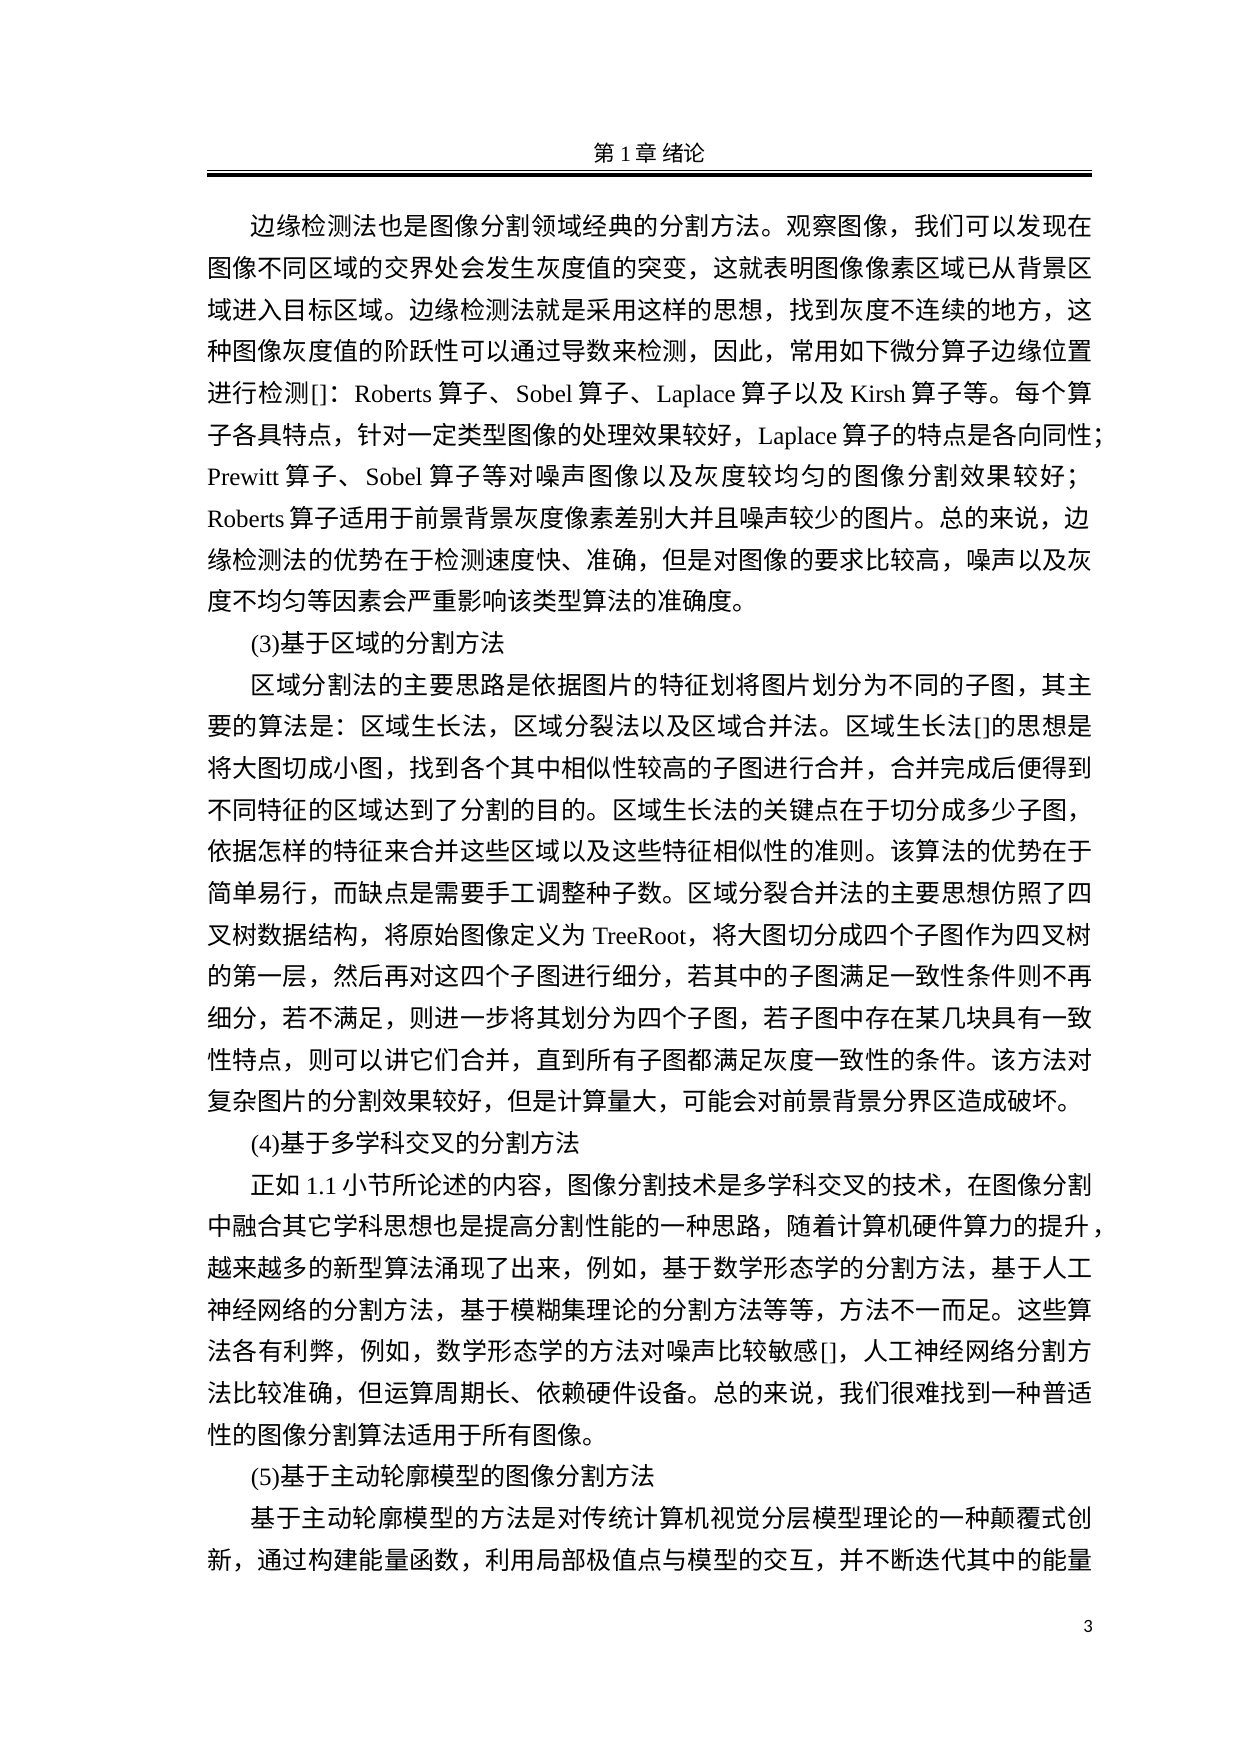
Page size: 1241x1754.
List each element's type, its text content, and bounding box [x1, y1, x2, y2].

text (3)基于区域的分割方法 [207, 619, 1092, 661]
text 正如1.1小节所论述的内容，图像分割技术是多学科交叉的技术，在图像分割中融合其它学科思想也是提高分割性能的一种思路，随着计算机硬件算力的提升，越来越多的新型算法涌现了出来，例如，基于数学形态学的分割方法，基于人工神经网络的分割方法，基于模糊集理论的分割方法等等，方法不一而足。这些算法各有利弊，例如，数学形态学的方法对噪声比较敏感[]，人工神经网络分割方法比较准确，但运算周期长、依赖硬件设备。总的来说，我们很难找到一种普适性的图像分割算法适用于所有图像。 [207, 1161, 1092, 1452]
text 区域分割法的主要思路是依据图片的特征划将图片划分为不同的子图，其主要的算法是：区域生长法，区域分裂法以及区域合并法。区域生长法[]的思想是将大图切成小图，找到各个其中相似性较高的子图进行合并，合并完成后便得到不同特征的区域达到了分割的目的。区域生长法的关键点在于切分成多少子图，依据怎样的特征来合并这些区域以及这些特征相似性的准则。该算法的优势在于简单易行，而缺点是需要手工调整种子数。区域分裂合并法的主要思想仿照了四叉树数据结构，将原始图像定义为TreeRoot，将大图切分成四个子图作为四叉树的第一层，然后再对这四个子图进行细分，若其中的子图满足一致性条件则不再细分，若不满足，则进一步将其划分为四个子图，若子图中存在某几块具有一致性特点，则可以讲它们合并，直到所有子图都满足灰度一致性的条件。该方法对复杂图片的分割效果较好，但是计算量大，可能会对前景背景分界区造成破坏。 [207, 661, 1092, 1119]
text (4)基于多学科交叉的分割方法 [207, 1119, 1092, 1161]
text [207, 1494, 1092, 1577]
text (5)基于主动轮廓模型的图像分割方法 [207, 1452, 1092, 1494]
text 边缘检测法也是图像分割领域经典的分割方法。观察图像，我们可以发现在图像不同区域的交界处会发生灰度值的突变，这就表明图像像素区域已从背景区域进入目标区域。边缘检测法就是采用这样的思想，找到灰度不连续的地方，这种图像灰度值的阶跃性可以通过导数来检测，因此，常用如下微分算子边缘位置进行检测[]：Roberts算子、Sobel算子、Laplace算子以及Kirsh算子等。每个算子各具特点，针对一定类型图像的处理效果较好，Laplace算子的特点是各向同性；Prewitt算子、Sobel算子等对噪声图像以及灰度较均匀的图像分割效果较好；Roberts算子适用于前景背景灰度像素差别大并且噪声较少的图片。总的来说，边缘检测法的优势在于检测速度快、准确，但是对图像的要求比较高，噪声以及灰度不均匀等因素会严重影响该类型算法的准确度。 [207, 202, 1092, 619]
